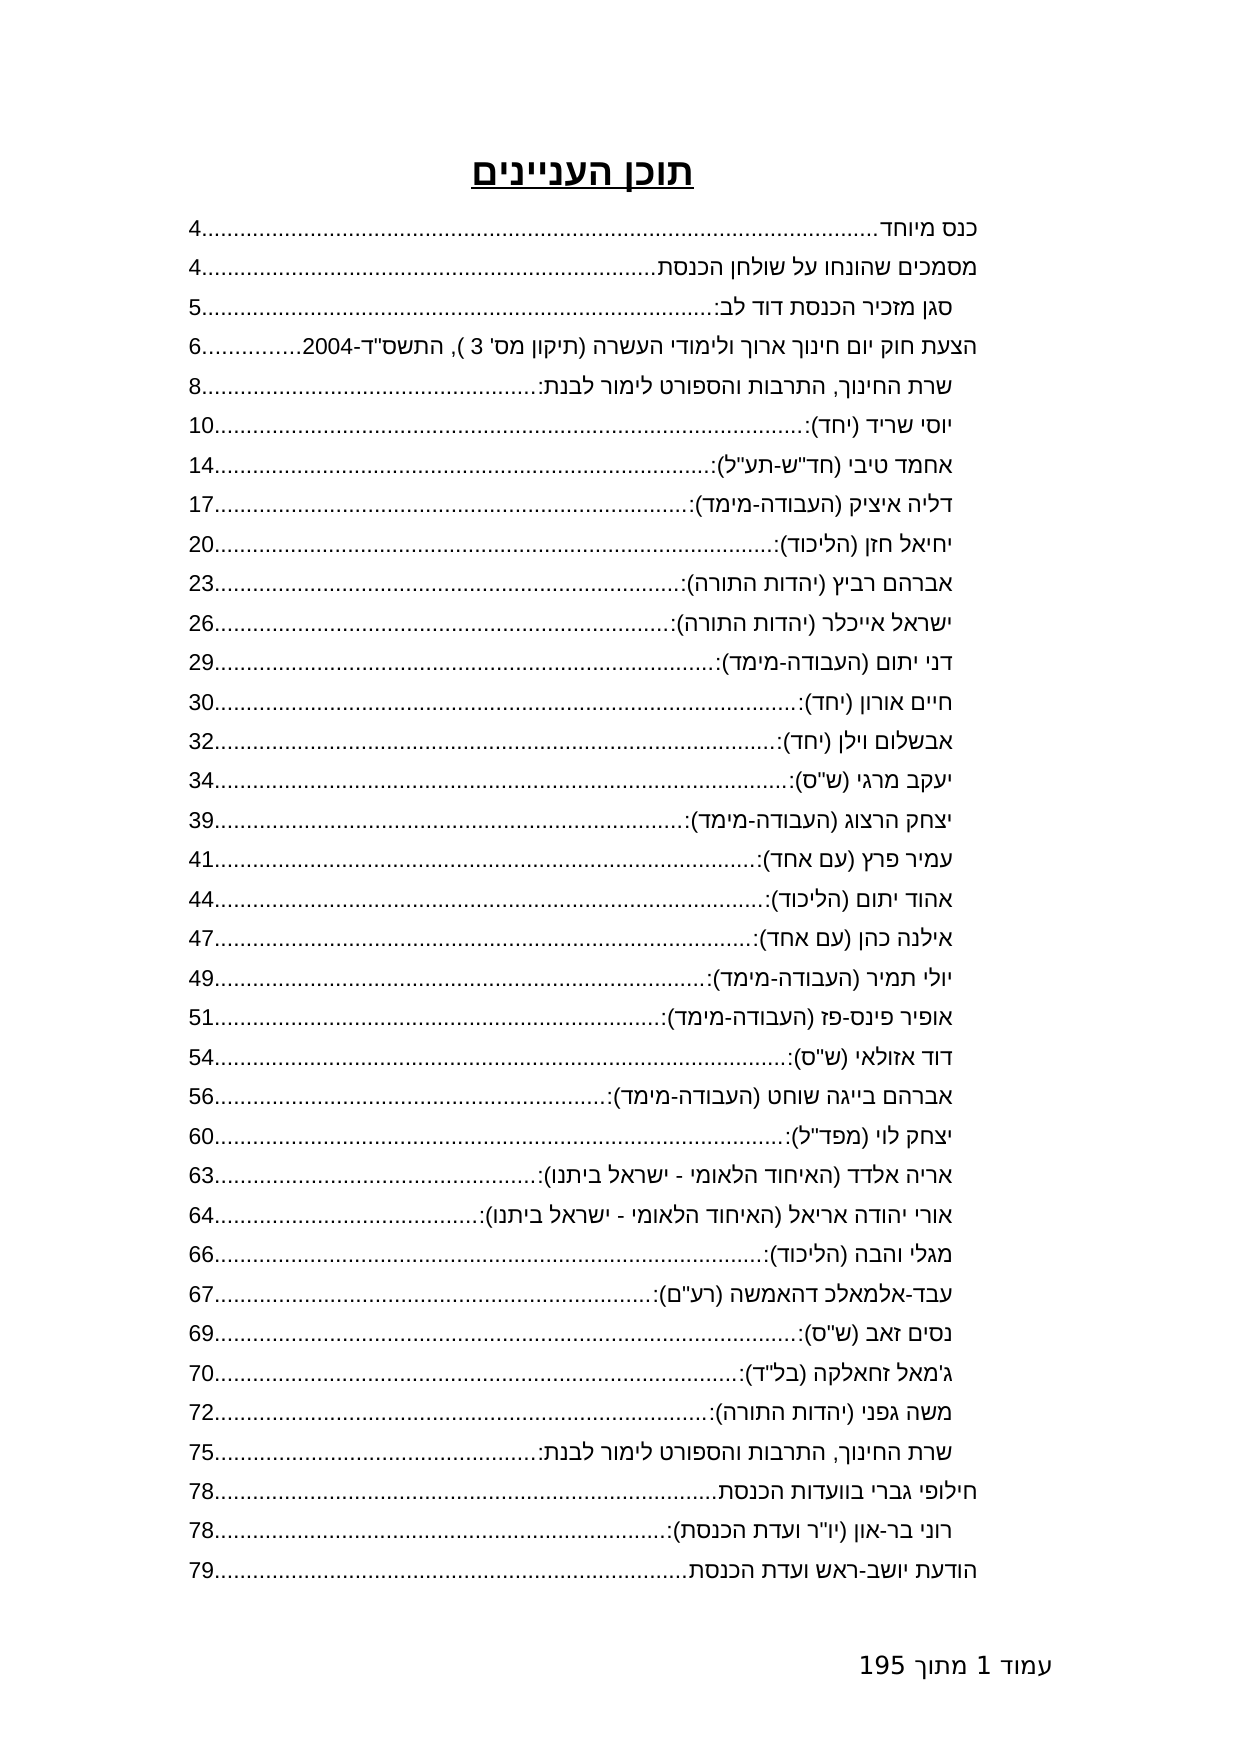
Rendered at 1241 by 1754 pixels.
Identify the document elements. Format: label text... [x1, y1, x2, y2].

text סגן מזכיר הכנסת דוד לב: 5 [187, 294, 953, 320]
text יצחק לוי (מפד"ל): 60 [187, 1123, 953, 1149]
text תוכן העניינים [187, 150, 1053, 193]
text מסמכים שהונחו על שולחן הכנסת 4 [187, 254, 978, 281]
text אילנה כהן (עם אחד): 47 [187, 925, 953, 952]
text כנס מיוחד 4 [187, 215, 978, 241]
text ישראל אייכלר (יהדות התורה): 26 [187, 609, 953, 636]
text נסים זאב (ש"ס): 69 [187, 1320, 953, 1346]
text אברהם רביץ (יהדות התורה): 23 [187, 570, 953, 596]
text אופיר פינס-פז (העבודה-מימד): 51 [187, 1004, 953, 1031]
text יולי תמיר (העבודה-מימד): 49 [187, 965, 953, 991]
text רוני בר-און (יו"ר ועדת הכנסת): 78 [187, 1517, 953, 1544]
text חיים אורון (יחד): 30 [187, 688, 953, 715]
text אורי יהודה אריאל (האיחוד הלאומי - ישראל ביתנו): 64 [187, 1202, 953, 1228]
text מגלי והבה (הליכוד): 66 [187, 1241, 953, 1267]
text אחמד טיבי (חד"ש-תע"ל): 14 [187, 452, 953, 478]
text שרת החינוך, התרבות והספורט לימור לבנת: 8 [187, 373, 953, 399]
text שרת החינוך, התרבות והספורט לימור לבנת: 75 [187, 1438, 953, 1465]
text יחיאל חזן (הליכוד): 20 [187, 531, 953, 557]
text ג'מאל זחאלקה (בל"ד): 70 [187, 1359, 953, 1386]
text יוסי שריד (יחד): 10 [187, 412, 953, 438]
text יעקב מרגי (ש"ס): 34 [187, 767, 953, 794]
text דליה איציק (העבודה-מימד): 17 [187, 491, 953, 517]
text עבד-אלמאלכ דהאמשה (רע"ם): 67 [187, 1281, 953, 1307]
text משה גפני (יהדות התורה): 72 [187, 1399, 953, 1425]
text עמיר פרץ (עם אחד): 41 [187, 846, 953, 873]
text דוד אזולאי (ש"ס): 54 [187, 1044, 953, 1070]
text הודעת יושב-ראש ועדת הכנסת 79 [187, 1557, 978, 1583]
text הצעת חוק יום חינוך ארוך ולימודי העשרה (תיקון מס' 3 ), התשס"ד-2004 6 [187, 333, 978, 359]
text דני יתום (העבודה-מימד): 29 [187, 649, 953, 675]
text חילופי גברי בוועדות הכנסת 78 [187, 1478, 978, 1504]
text אהוד יתום (הליכוד): 44 [187, 886, 953, 912]
text יצחק הרצוג (העבודה-מימד): 39 [187, 807, 953, 833]
text אריה אלדד (האיחוד הלאומי - ישראל ביתנו): 63 [187, 1162, 953, 1188]
text אברהם בייגה שוחט (העבודה-מימד): 56 [187, 1083, 953, 1109]
text אבשלום וילן (יחד): 32 [187, 728, 953, 754]
